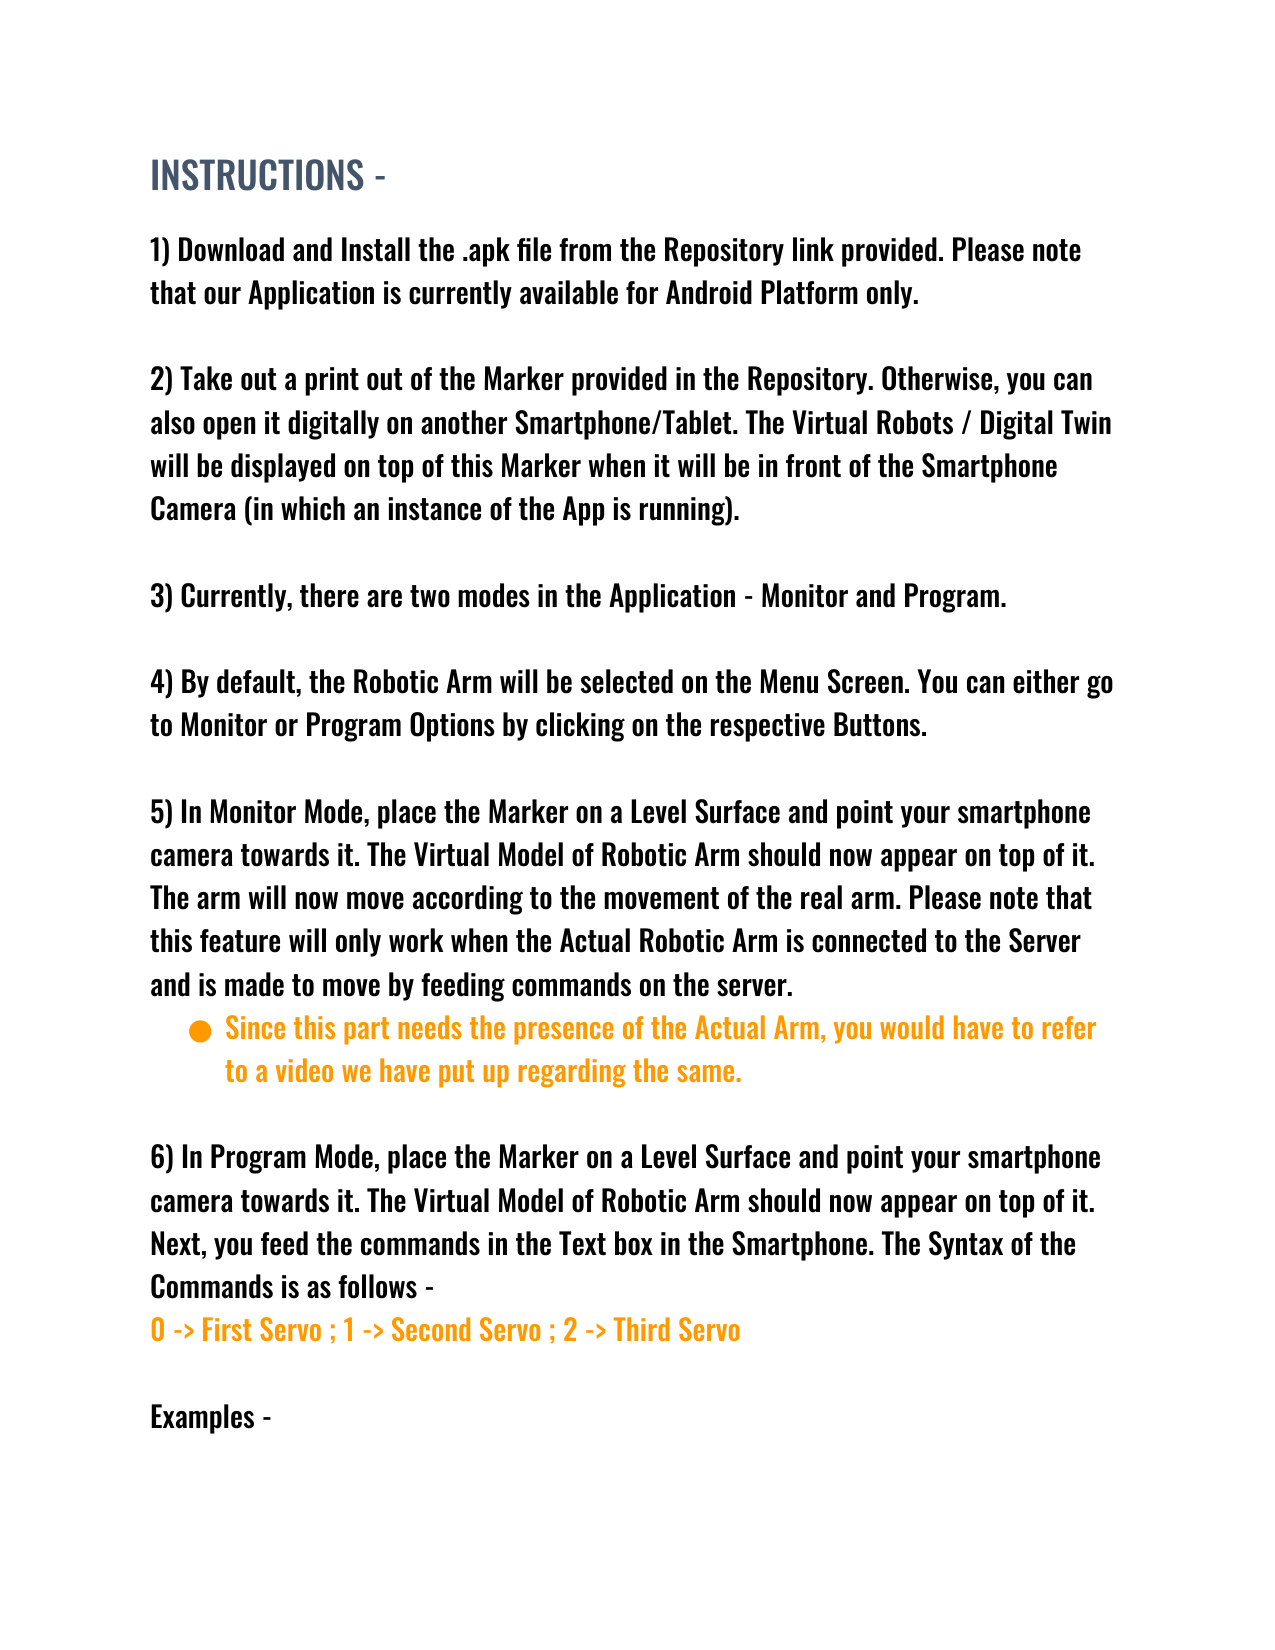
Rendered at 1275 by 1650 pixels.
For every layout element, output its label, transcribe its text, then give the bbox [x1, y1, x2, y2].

text 6) In Program Mode, place the Marker on a Level Surface and point your smartphone camera towards it. The Virtual Model of Robotic Arm should now appear on top of it. Next, you feed the commands in the Text box in the Smartphone. The Syntax of the Commands is as follows - [150, 1134, 1125, 1307]
text INSTRUCTIONS - [150, 150, 1125, 200]
text 3) Currently, there are two modes in the Application - Monitor and Program. [150, 572, 1125, 615]
text 2) Take out a print out of the Marker provided in the Repository. Otherwise, you can also open it digitally on another Smartphone/Tablet. The Virtual Robots / Digital Twin will be displayed on top of this Marker when it will be in front of the Smartphone Camera (in which an instance of the App is running). [150, 356, 1125, 529]
text Examples - [150, 1393, 1125, 1437]
text 1) Download and Install the .apk file from the Repository link provided. Please note that our Application is currently available for Android Platform only. [150, 226, 1125, 313]
text 0 -> First Servo ; 1 -> Second Servo ; 2 -> Third Servo [150, 1307, 1125, 1350]
text 4) By default, the Robotic Arm will be selected on the Menu Screen. You can either go to Monitor or Program Options by clicking on the respective Buttons. [150, 659, 1125, 745]
list Since this part needs the presence of the Actual Arm, you would have to refer to a video we have put up regarding the same. [187, 1004, 1125, 1091]
text 5) In Monitor Mode, place the Marker on a Level Surface and point your smartphone camera towards it. The Virtual Model of Robotic Arm should now appear on top of it. The arm will now move according to the movement of the real arm. Please note that this feature will only work when the Actual Robotic Arm is connected to the Server and is made to move by feeding commands on the server. [150, 788, 1125, 1004]
